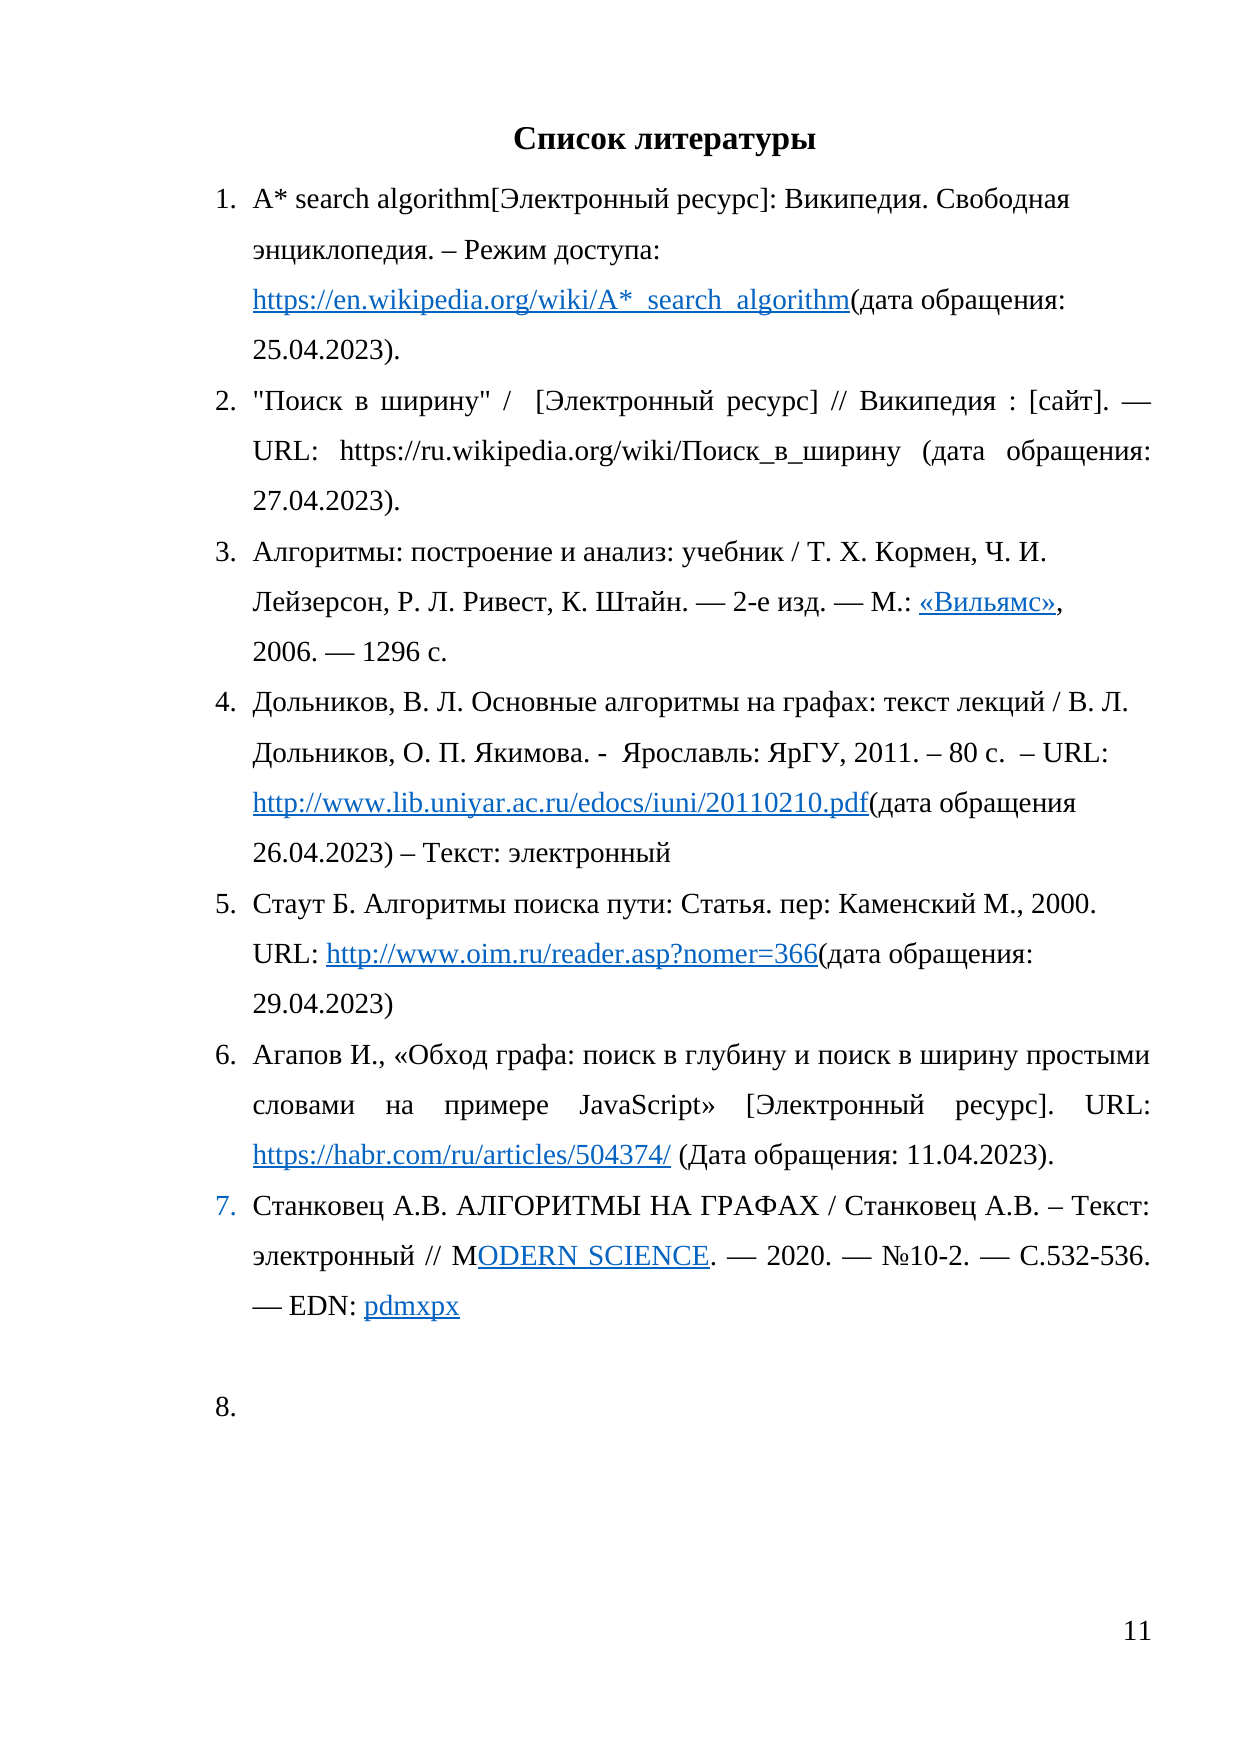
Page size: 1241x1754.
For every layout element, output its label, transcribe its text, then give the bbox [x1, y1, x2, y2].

list Дольников, В. Л. Основные алгоритмы на графах: текст лекций / В. Л. Дольников, О. П. Якимова. - Ярославль: ЯрГУ, 2011. – 80 с. – URL: http://www.lib.uniyar.ac.ru/edocs/iuni/20110210.pdf(дата обращения 26.04.2023) – Текст: электронный [215, 684, 1152, 869]
list Стаут Б. Алгоритмы поиска пути: Статья. пер: Каменский М., 2000. URL: http://www.oim.ru/reader.asp?nomer=366(дата обращения: 29.04.2023) [215, 886, 1152, 1020]
list Агапов И., «Обход графа: поиск в глубину и поиск в ширину простыми словами на примере JavaScript» [Электронный ресурс]. URL: https://habr.com/ru/articles/504374/ (Дата обращения: 11.04.2023). [215, 1037, 1152, 1171]
list Алгоритмы: построение и анализ: учебник / Т. Х. Кормен, Ч. И. Лейзерсон, Р. Л. Ривест, К. Штайн. — 2-е изд. — М.: «Вильямс», 2006. — 1296 с. [215, 534, 1152, 668]
subtitle Список литературы [177, 118, 1152, 156]
list A* search algorithm[Электронный ресурс]: Википедия. Свободная энциклопедия. – Режим доступа: https://en.wikipedia.org/wiki/A*_search_algorithm(дата обращения: 25.04.2023). [215, 181, 1152, 366]
list "Поиск в ширину" / [Электронный ресурс] // Википедия : [сайт]. — URL: https://ru.wikipedia.org/wiki/Поиск_в_ширину (дата обращения: 27.04.2023). [215, 383, 1152, 517]
list Станковец А.В. АЛГОРИТМЫ НА ГРАФАХ / Станковец А.В. – Текст: электронный // MODERN SCIENCE. — 2020. — №10-2. — С.532-536. — EDN: pdmxpx [215, 1188, 1152, 1322]
